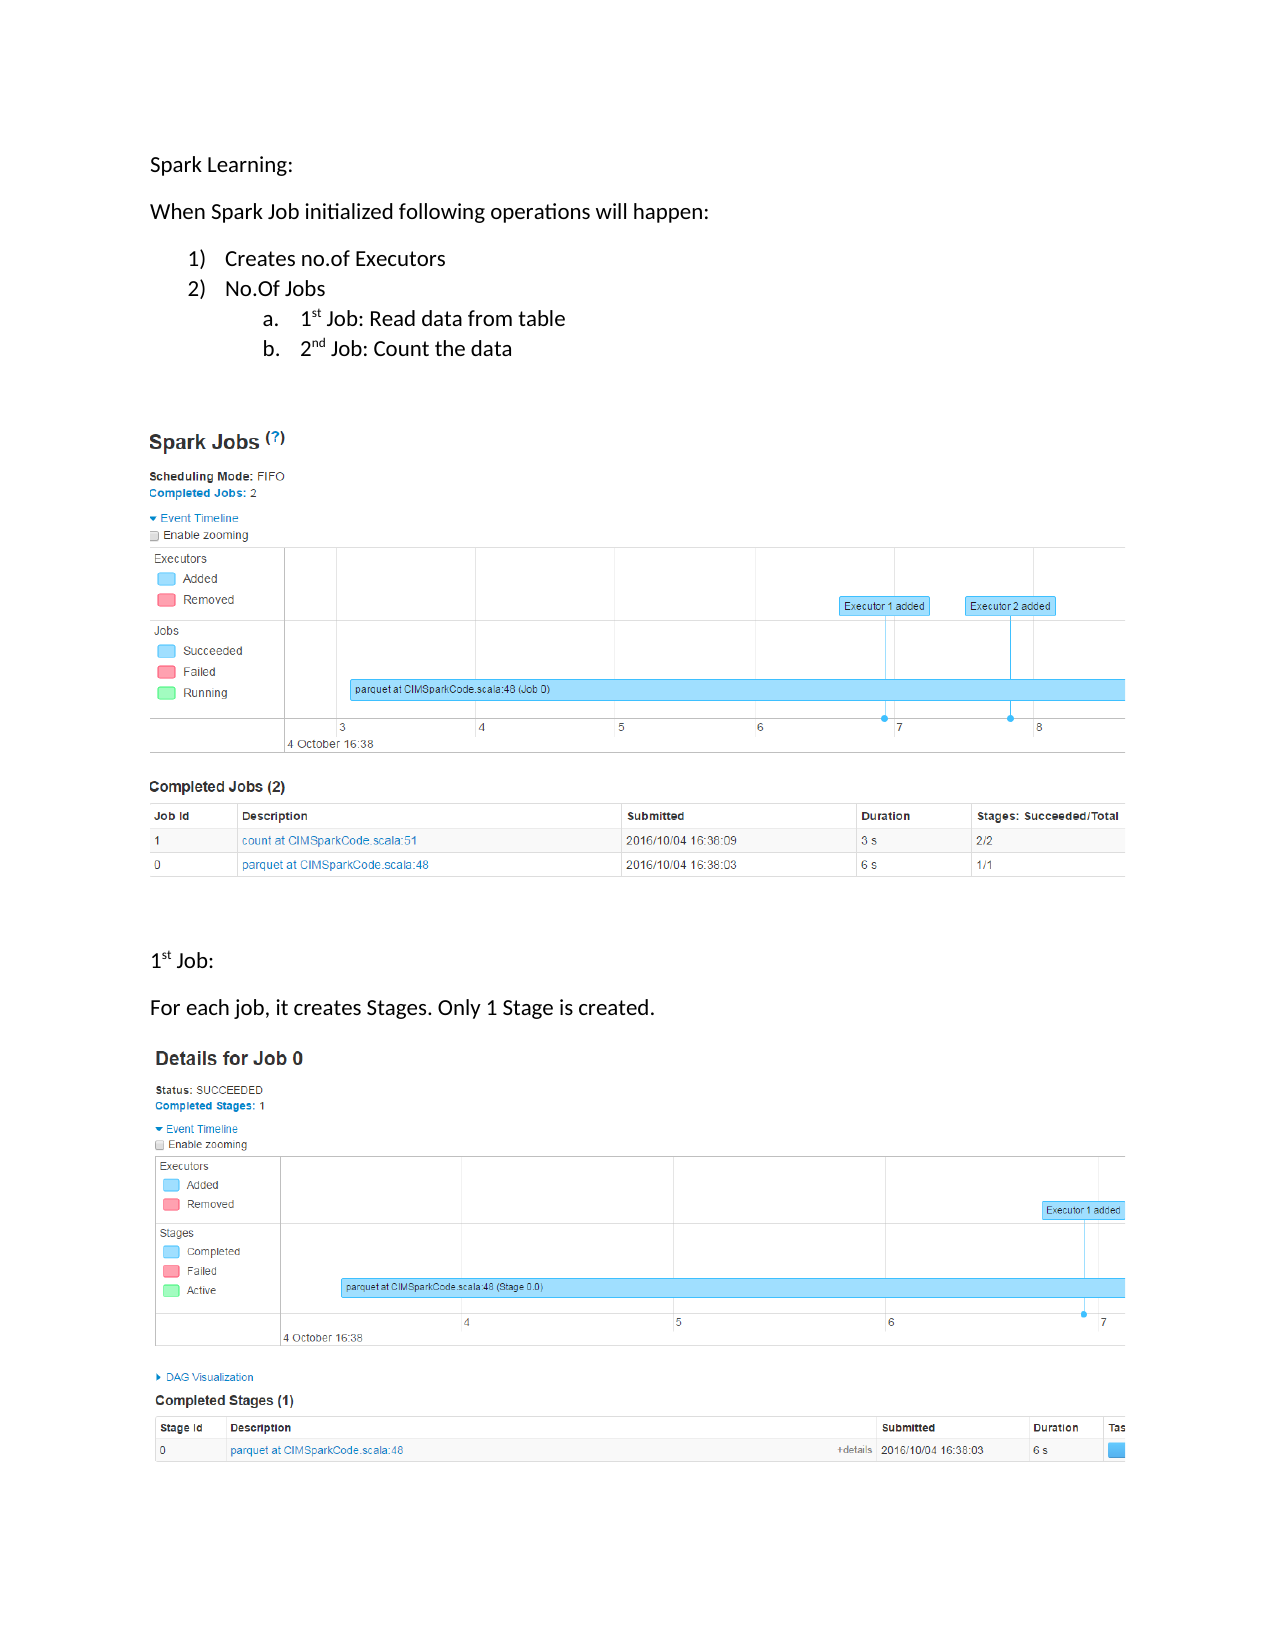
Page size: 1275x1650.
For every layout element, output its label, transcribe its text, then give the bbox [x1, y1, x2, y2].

list Creates no.of Executors [187, 244, 1125, 272]
picture [150, 428, 1125, 881]
picture [150, 1040, 1125, 1463]
text Spark Learning: [150, 150, 1125, 178]
list 2nd Job: Count the data [262, 334, 1125, 362]
list No.Of Jobs [187, 274, 1125, 302]
text 1st Job: [150, 947, 1125, 974]
list 1st Job: Read data from table [262, 304, 1125, 332]
text For each job, it creates Stages. Only 1 Stage is created. [150, 993, 1125, 1021]
text When Spark Job initialized following operations will happen: [150, 197, 1125, 225]
